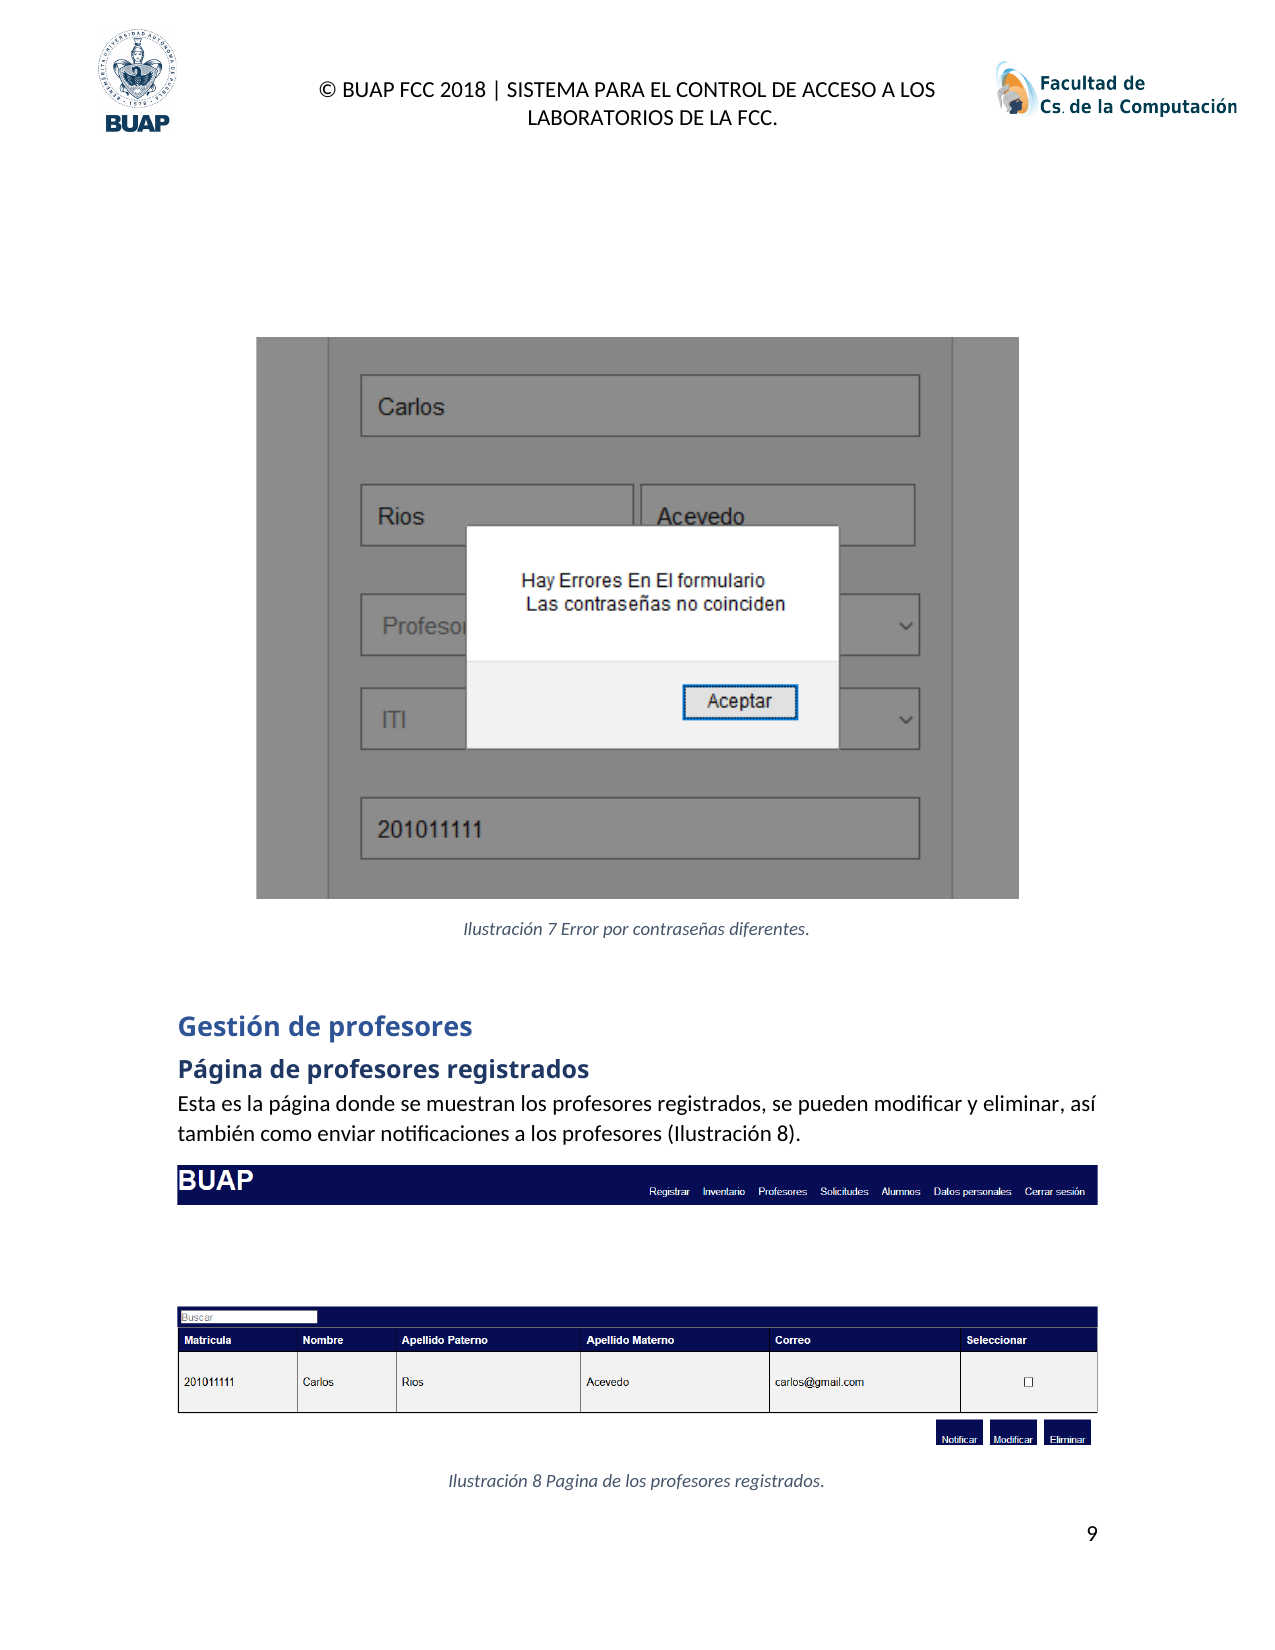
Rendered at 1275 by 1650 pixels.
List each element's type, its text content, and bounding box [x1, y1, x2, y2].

text Ilustración 7 Error por contraseñas diferentes. [177, 917, 1098, 940]
picture [98, 29, 177, 132]
text Esta es la página donde se muestran los profesores registrados, se pueden modificar y eliminar, así también como enviar notificaciones a los profesores (Ilustración 8). [177, 1089, 1098, 1147]
text Ilustración 8 Pagina de los profesores registrados. [177, 1470, 1098, 1493]
subtitle Gestión de profesores [177, 1008, 1098, 1045]
picture [995, 61, 1237, 117]
subtitle Página de profesores registrados [177, 1052, 1098, 1086]
picture [256, 337, 1019, 899]
picture [177, 1165, 1098, 1451]
